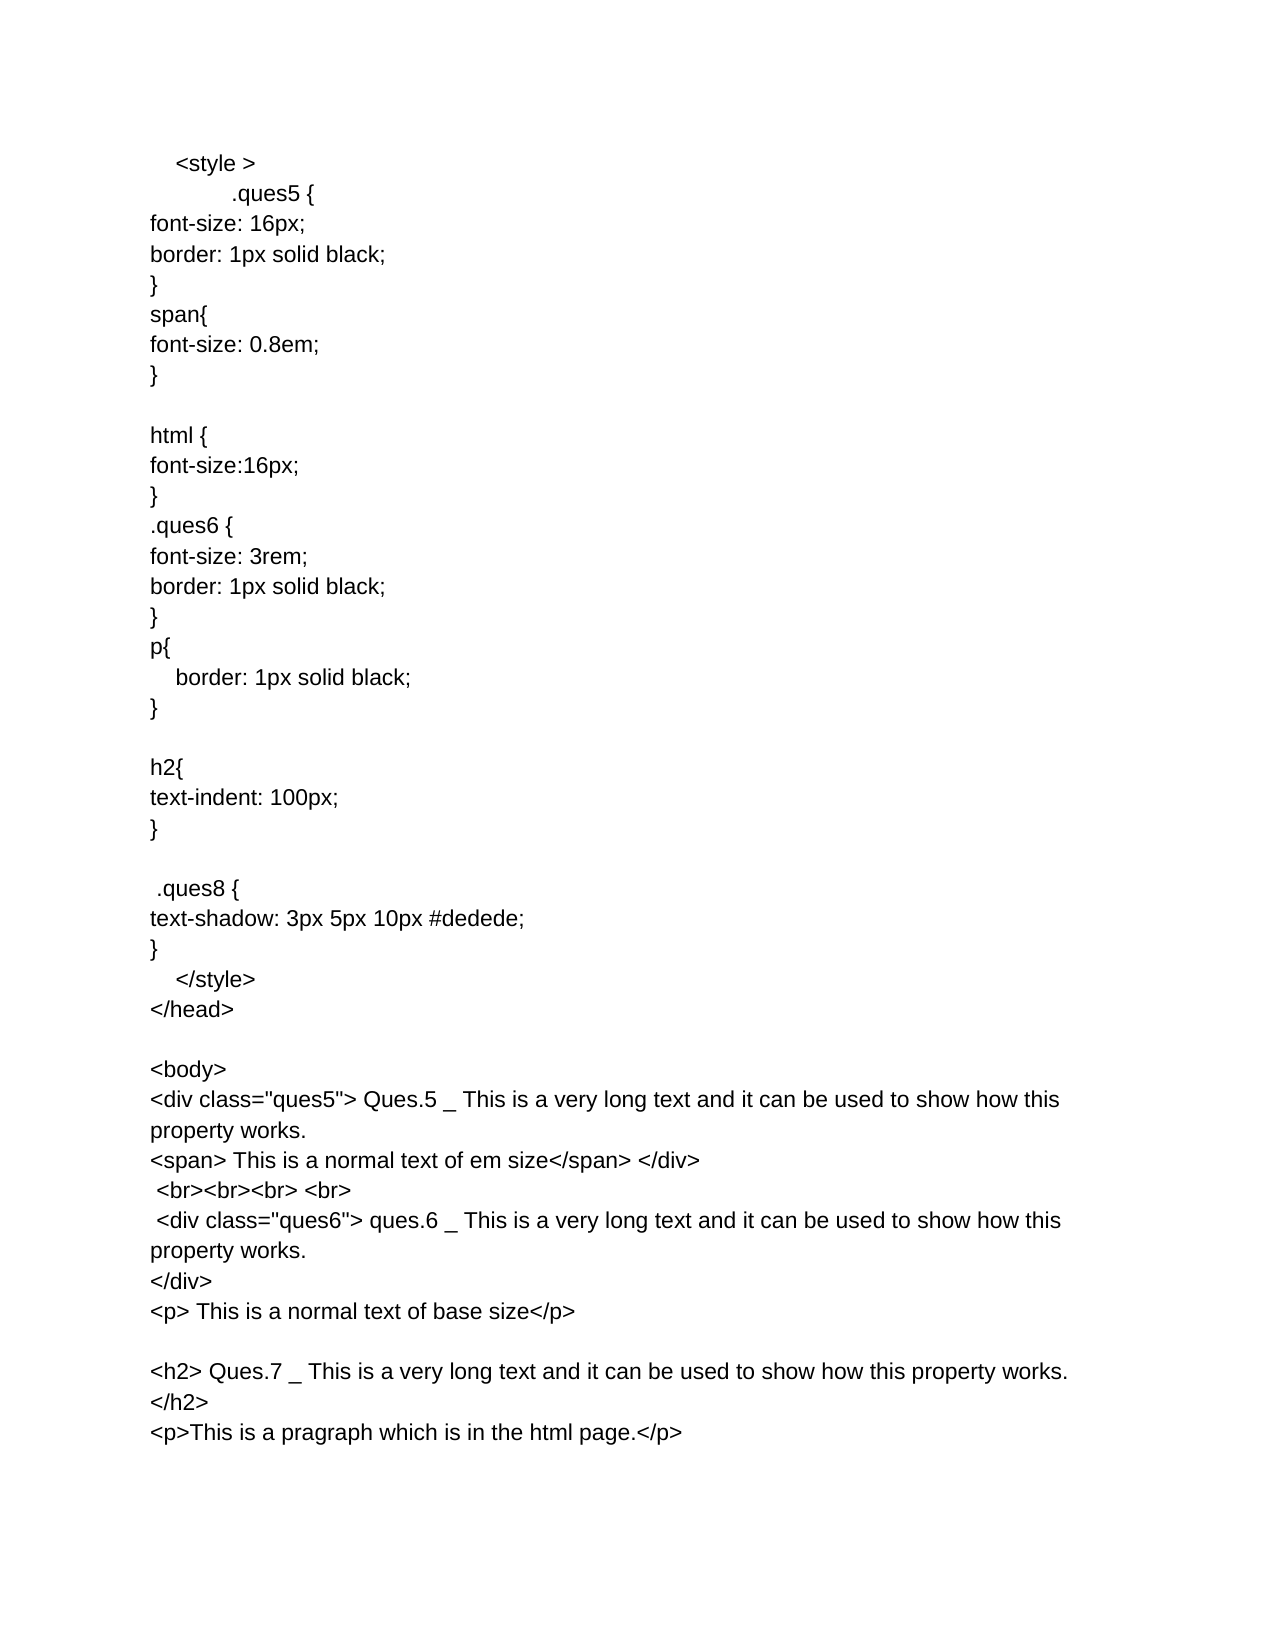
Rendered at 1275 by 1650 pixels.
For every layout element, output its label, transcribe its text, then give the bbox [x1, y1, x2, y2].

text } [150, 603, 1125, 629]
text font-size: 3rem; [150, 543, 1125, 569]
text html { [150, 422, 1125, 448]
text <span> This is a normal text of em size</span> </div> [150, 1147, 1125, 1173]
text <h2> Ques.7 _ This is a very long text and it can be used to show how this property works. [150, 1358, 1125, 1385]
text border: 1px solid black; [150, 663, 1125, 690]
text border: 1px solid black; [150, 241, 1125, 267]
text .ques6 { [150, 512, 1125, 539]
text </div> [150, 1268, 1125, 1294]
text .ques8 { [150, 875, 1125, 901]
text <style > [150, 150, 1125, 176]
text </style> [150, 966, 1125, 992]
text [150, 1419, 1125, 1445]
text p{ [150, 633, 1125, 660]
text <p> This is a normal text of base size</p> [150, 1298, 1125, 1324]
text } [150, 935, 1125, 962]
text <div class="ques6"> ques.6 _ This is a very long text and it can be used to show how this property works. [150, 1207, 1125, 1264]
text font-size: 0.8em; [150, 331, 1125, 358]
text <br><br><br> <br> [150, 1177, 1125, 1203]
text h2{ [150, 754, 1125, 781]
text </h2> [150, 1388, 1125, 1415]
text text-shadow: 3px 5px 10px #dedede; [150, 905, 1125, 932]
text <div class="ques5"> Ques.5 _ This is a very long text and it can be used to show how this property works. [150, 1086, 1125, 1143]
text font-size: 16px; [150, 210, 1125, 237]
text } [150, 482, 1125, 509]
text border: 1px solid black; [150, 573, 1125, 599]
text span{ [150, 301, 1125, 327]
text <body> [150, 1056, 1125, 1083]
text } [150, 814, 1125, 841]
text font-size:16px; [150, 452, 1125, 478]
text </head> [150, 996, 1125, 1022]
text } [150, 271, 1125, 297]
text } [150, 694, 1125, 720]
text .ques5 { [150, 180, 1125, 207]
text text-indent: 100px; [150, 784, 1125, 811]
text } [150, 361, 1125, 388]
